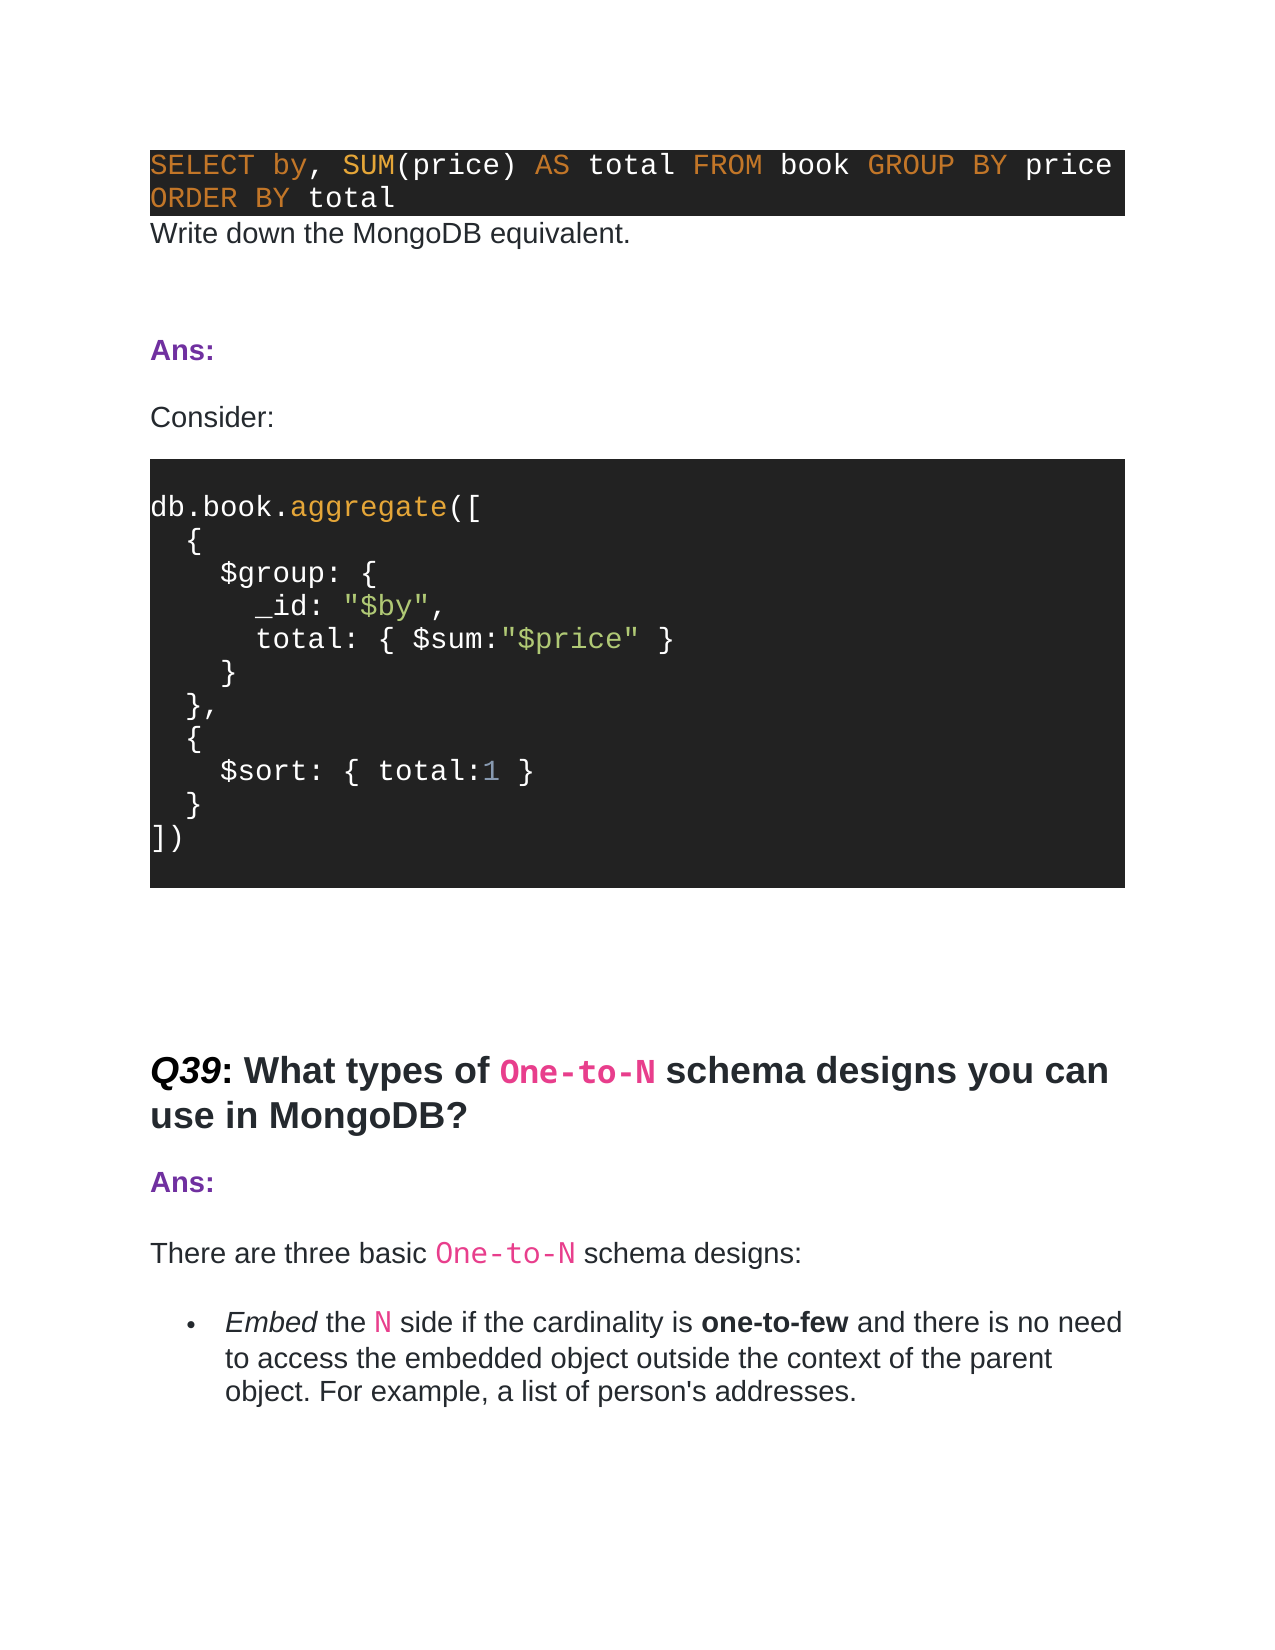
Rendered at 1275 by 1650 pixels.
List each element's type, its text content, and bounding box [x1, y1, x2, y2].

text SELECT by, SUM(price) AS total FROM book GROUP BY price ORDER BY total [150, 150, 1125, 216]
text _id: "$by", [150, 591, 1125, 624]
text $sort: { total:1 } [150, 756, 1125, 789]
text { [150, 723, 1125, 756]
text There are three basic One-to-N schema designs: [150, 1232, 1125, 1272]
text total: { $sum:"$price" } [150, 624, 1125, 657]
text } [150, 789, 1125, 822]
subtitle Q39: What types of One-to-N schema designs you can use in MongoDB? [150, 1048, 1125, 1136]
text db.book.aggregate([ [150, 492, 1125, 525]
text Ans: [150, 333, 1125, 367]
text } [150, 657, 1125, 690]
text Consider: [150, 400, 1125, 434]
text Write down the MongoDB equivalent. [150, 216, 1125, 249]
text $group: { [150, 558, 1125, 591]
text Ans: [150, 1165, 1125, 1199]
text ]) [150, 822, 1125, 855]
text { [150, 525, 1125, 558]
list Embed the N side if the cardinality is one-to-few and there is no need to access the embedded object outside the context of the parent object. For example, a list of person's addresses. [187, 1301, 1125, 1408]
text }, [150, 690, 1125, 723]
